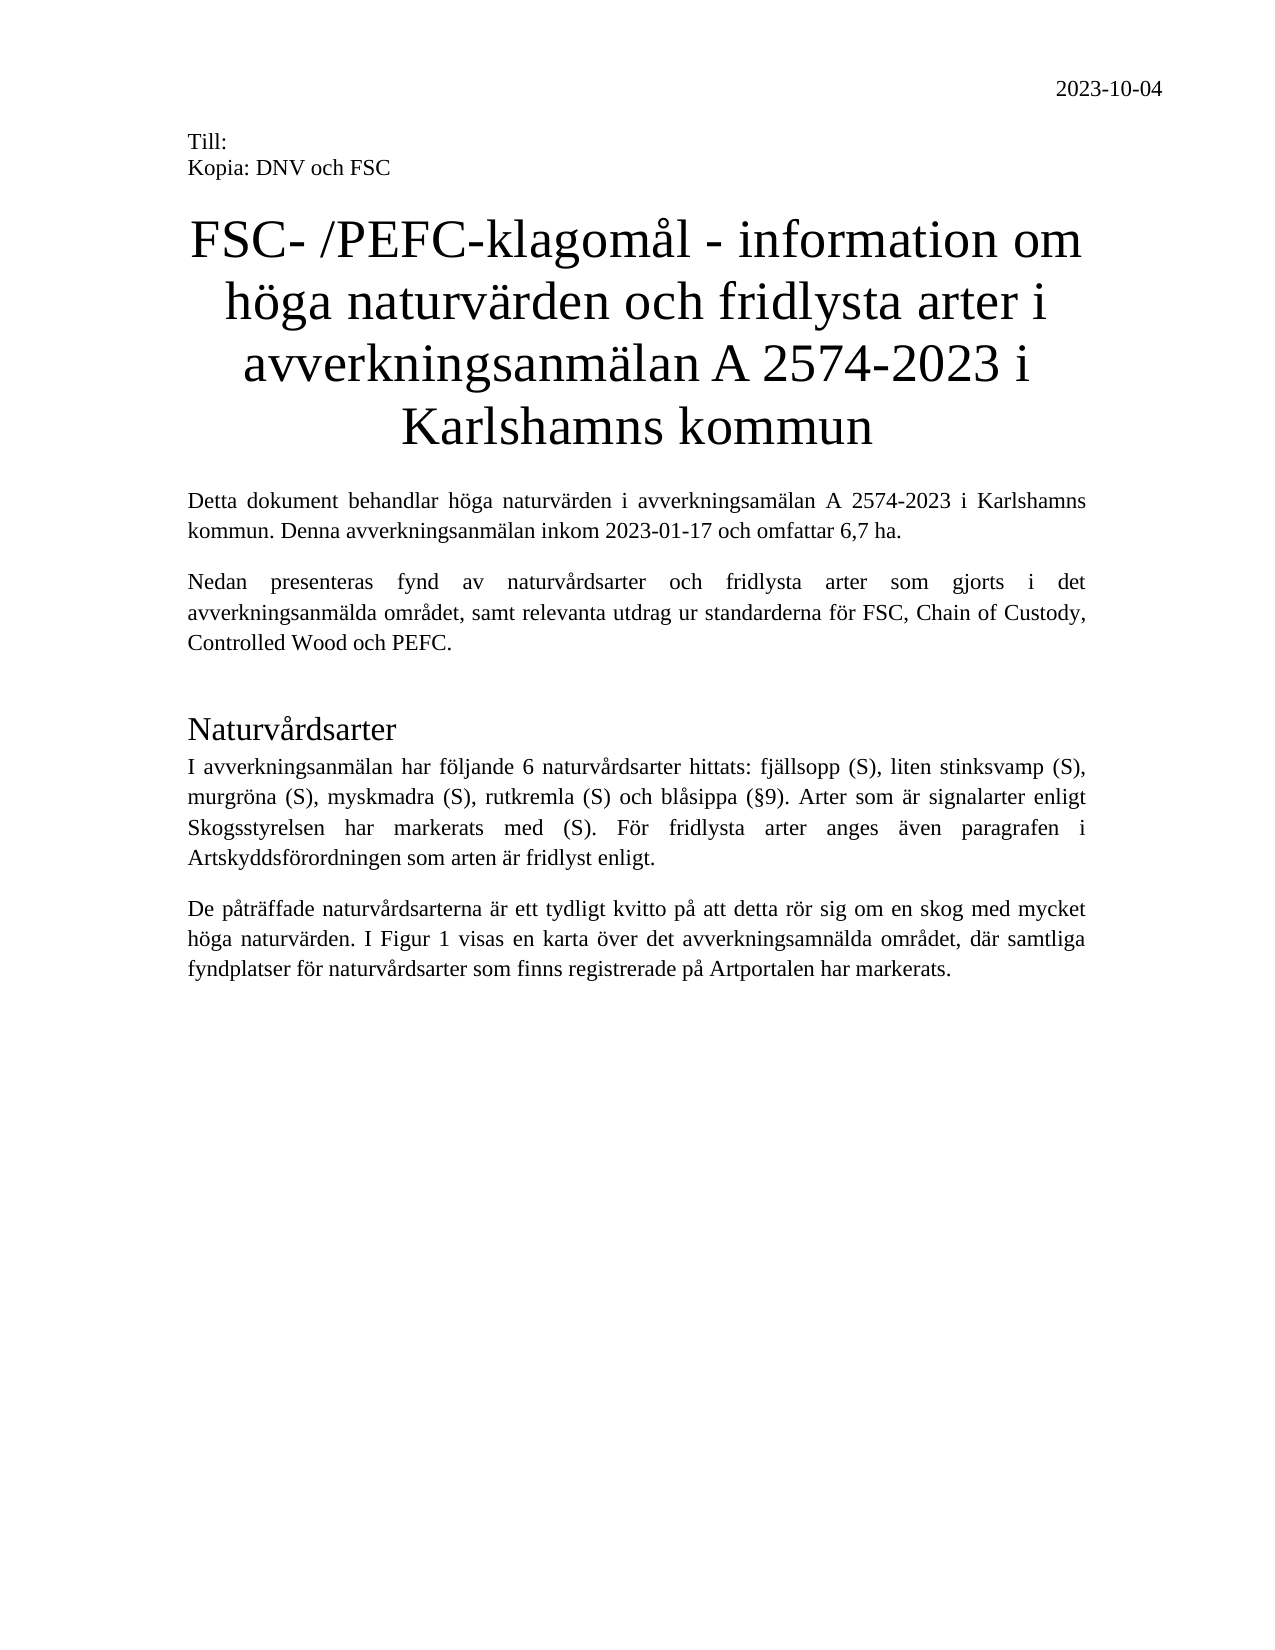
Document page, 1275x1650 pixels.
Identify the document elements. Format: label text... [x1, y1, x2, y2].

text Detta dokument behandlar höga naturvärden i avverkningsamälan A 2574-2023 i Karlshamns kommun. Denna avverkningsanmälan inkom 2023-01-17 och omfattar 6,7 ha. [187, 487, 1087, 544]
subtitle Naturvårdsarter [187, 709, 1087, 747]
text I avverkningsanmälan har följande 6 naturvårdsarter hittats: fjällsopp (S), liten stinksvamp (S), murgröna (S), myskmadra (S), rutkremla (S) och blåsippa (§9). Arter som är signalarter enligt Skogsstyrelsen har markerats med (S). För fridlysta arter anges även paragrafen i Artskyddsförordningen som arten är fridlyst enligt. [187, 753, 1087, 870]
title FSC- /PEFC-klagomål - information om höga naturvärden och fridlysta arter i avverkningsanmälan A 2574-2023 i Karlshamns kommun [187, 207, 1087, 456]
text Nedan presenteras fynd av naturvårdsarter och fridlysta arter som gjorts i det avverkningsanmälda området, samt relevanta utdrag ur standarderna för FSC, Chain of Custody, Controlled Wood och PEFC. [187, 568, 1087, 655]
text De påträffade naturvårdsarterna är ett tydligt kvitto på att detta rör sig om en skog med mycket höga naturvärden. I Figur 1 visas en karta över det avverkningsamnälda området, där samtliga fyndplatser för naturvårdsarter som finns registrerade på Artportalen har markerats. [187, 895, 1087, 982]
